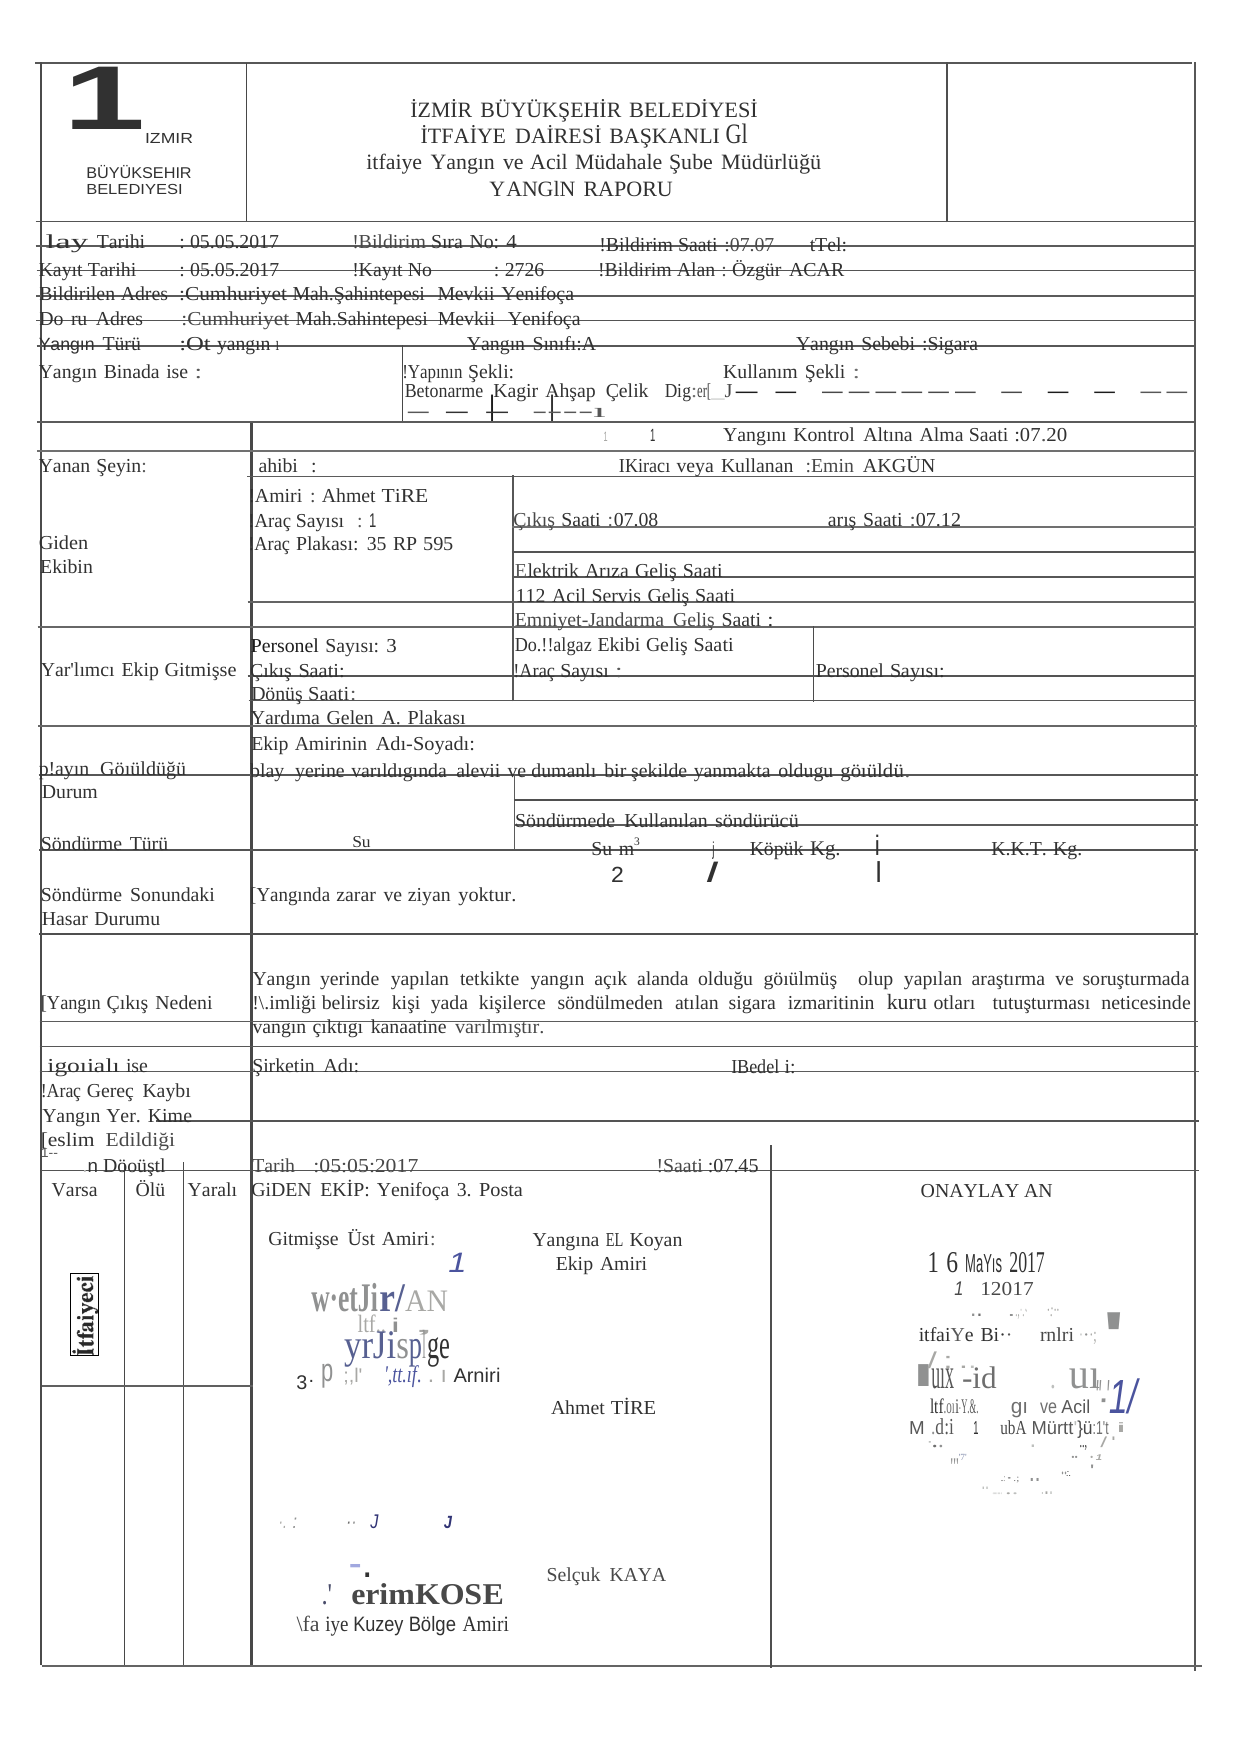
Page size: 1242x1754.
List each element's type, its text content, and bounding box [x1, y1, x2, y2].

text !Araç Sayısı : 1 [248, 508, 457, 531]
text Çıkış Saati :07.08 arış Saati :07.12 [513, 508, 1212, 531]
text Elektrik Arıza Geliş Saati [514, 559, 1212, 582]
text ltf.oıi-Y.&. gı ve Acil "-'1/ [930, 1373, 1212, 1419]
text Yangın Yer. Kime [42, 1104, 362, 1126]
text Yardıma Gelen A. Plakası [251, 706, 479, 729]
text Ekibin [40, 555, 99, 578]
text Yangın yerinde yapılan tetkikte yangın açık alanda olduğu göıülmüş olup yapılan araştırma ve soruşturmada [252, 967, 1212, 989]
text ONAYLAY AN [920, 1179, 1212, 1202]
text -. [343, 1538, 378, 1584]
text Söndürme Sonundaki [Yangında zarar ve ziyan yoktur. Hasar Durumu [41, 883, 524, 930]
text 1 1 Yangını Kontrol Altına Alma Saati :07.20 [603, 423, 1212, 446]
text \fa iye Kuzey Bölge Amiri [292, 1611, 513, 1636]
text !Araç Gereç Kaybı [41, 1079, 362, 1102]
text Ekip Amiri [550, 1252, 652, 1275]
text IBedel i: [731, 1055, 1212, 1078]
text itfaiYe Bi·· rnlri ···; [918, 1323, 1212, 1346]
text p!ayın Göıüldüğü [38, 757, 195, 779]
text 2 l ı [610, 855, 1212, 891]
text !Bildirim Saati :07.07 tTel: [599, 233, 1212, 255]
text ltf.. i , yrJisplge [303, 1309, 490, 1362]
text Su m3 j Köpük Kg. i K.K.T. Kg. [591, 831, 1212, 855]
text :. ' [1061, 1462, 1099, 1477]
picture [71, 1278, 98, 1355]
text Betonarme Kagir Ahşap Çelik Dig:er[_J- - ------ - - - -- - - - ----ı [404, 381, 1212, 421]
text igoıialı ise Şirketin Adı: [47, 1054, 367, 1077]
text Durum [42, 780, 189, 803]
text ·. : ·· J J [278, 1510, 527, 1532]
text .. ..,·.· ·:·· [963, 1298, 1066, 1321]
text 3. p ;,l' ',tt.ıf. . ı Arniri [291, 1362, 505, 1393]
text w·etJir/AN [311, 1278, 527, 1309]
text Giden [38, 531, 94, 554]
text -.. . .., / [928, 1433, 1212, 1452]
text .' erimKOSE [321, 1584, 527, 1611]
text !Saati :07.45 [656, 1156, 765, 1177]
text [Yangın Çıkış Nedeni !\.imliği belirsiz kişi yada kişilerce söndülmeden atılan sigara izmaritinin kuru otları tutuşturması neticesinde vangın çıktıgı kanaatine varılmıştır. [41, 990, 1204, 1038]
text 1 12017 [948, 1279, 1039, 1298]
text Kayıt Tarihi : 05.05.2017 !Kayıt No : 2726 !Bildirim Alan : Özgür ACAR Bildirilen Adres :Cumhuriyet Mah.Şahintepesi Mevkii Yenifoça [38, 257, 853, 305]
text Do ru Adres :Cumhuriyet Mah.Sahintepesi Mevkii Yenifoça [39, 307, 1212, 330]
text Söndürme Türü Su [41, 831, 521, 855]
text Çıkış Saati: Dönüş Saati: [250, 658, 362, 705]
text M .d:i 1 ubA Mürtt'}ü:1't [943, 1419, 1112, 1433]
text Ahmet TİRE [545, 1396, 662, 1418]
text Söndürmede Kullanılan söndürücü [515, 808, 1212, 829]
text Yangın Türü :Ot yangın ı Yangın Sınıfı:A Yangın Sebebi :Sigara [38, 332, 1212, 355]
text Selçuk KAYA [542, 1563, 671, 1586]
text itfaiye Yangın ve Acil Müdahale Şube Müdürlüğü [366, 149, 1212, 174]
text 112 Acil Servis Geliş Saati Emniyet-Jandarma Geliş Saati : Do.!!algaz Ekibi Geliş Saati [514, 584, 782, 656]
text / : .. [927, 1347, 1212, 1373]
text Ekip Amirinin Adı-Soyadı: [251, 732, 484, 754]
text Yangın Binada ise : !Yapının Şekli: Kullanım Şekli : [38, 359, 1212, 381]
text Personel Sayısı: 3 [251, 633, 457, 656]
text blay yerine varıldıgında alevii ve dumanlı bir şekilde yanmakta oldugu göıüldü. [250, 759, 1212, 782]
text 1IZMIR BÜYÜKSEHIR BELEDIYESI [63, 57, 208, 197]
text İZMİR BÜYÜKŞEHİR BELEDİYESİ İTFAİYE DAİRESİ BAŞKANLI Gl [404, 96, 763, 149]
text YANGlN RAPORU [483, 175, 679, 200]
text Varsa Ölü Yaralı GiDEN EKİP: Yenifoça 3. Posta [51, 1178, 528, 1201]
text Yanan Şeyin: ahibi : IKiracı veya Kullanan :Emin AKGÜN [38, 454, 1212, 477]
text Personel Sayısı: [816, 658, 1212, 681]
text Yangına EL Koyan [528, 1228, 688, 1251]
text !Amiri : Ahmet TiRE [248, 483, 1212, 506]
text [eslim Edildiği [41, 1127, 362, 1148]
text 1 6 MaYıs 2017 [927, 1244, 1212, 1279]
text lay Tarihi : 05.05.2017 !Bildirim Sıra No: 4 [45, 229, 525, 251]
text Gitmişse Üst Amiri: [268, 1227, 527, 1250]
text 1 [27, 1250, 466, 1278]
text !Araç Sayısı : [513, 658, 630, 681]
text Yar'lımcı Ekip Gitmişse [41, 658, 244, 681]
text ....... .. ... [987, 1477, 1058, 1500]
text !Araç Plakası: 35 RP 595 [248, 532, 462, 555]
text .n Döoüştl Tarih :05:05:2017 [82, 1156, 527, 1176]
